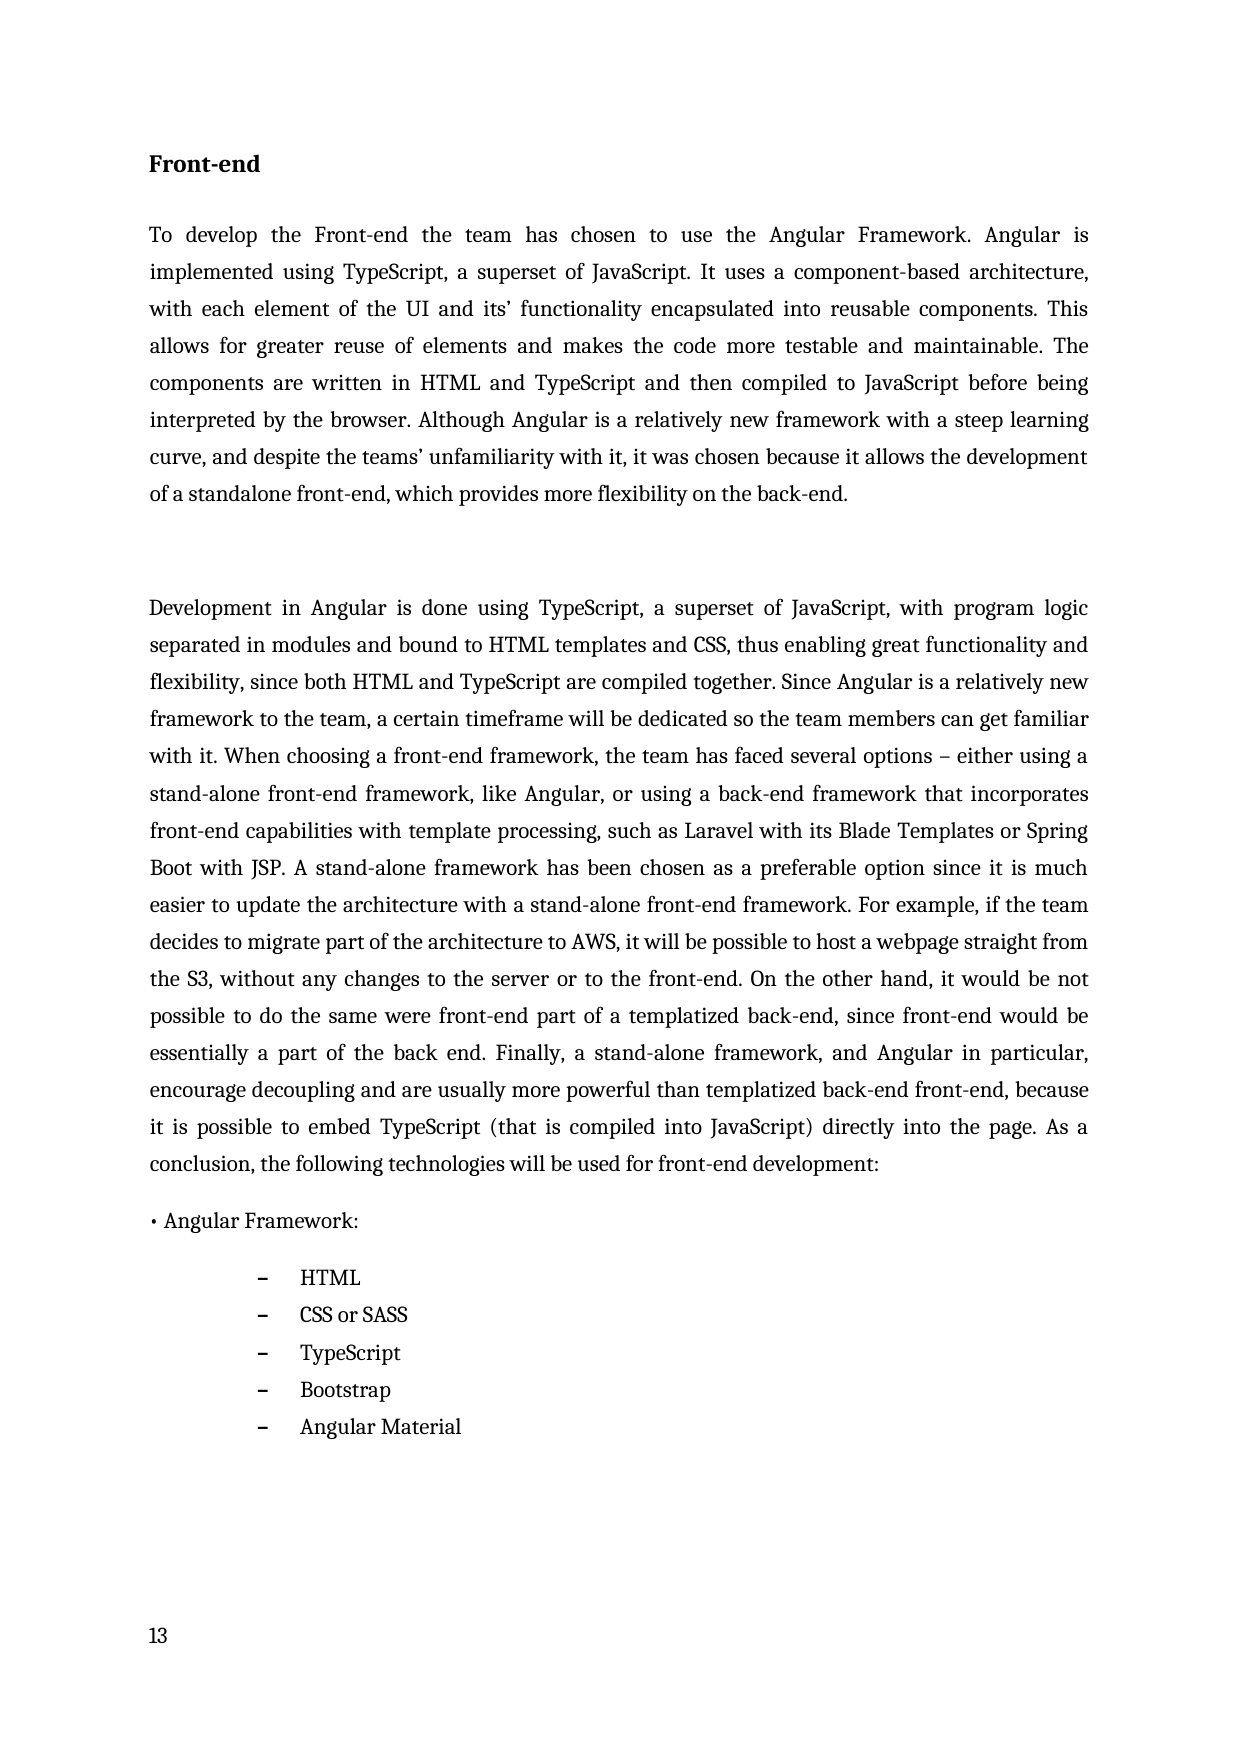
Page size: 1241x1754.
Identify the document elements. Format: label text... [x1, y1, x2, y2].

list CSS or SASS [257, 1302, 1090, 1328]
list Angular Material [257, 1413, 1090, 1440]
text Development in Angular is done using TypeScript, a superset of JavaScript, with program logic separated in modules and bound to HTML templates and CSS, thus enabling great functionality and flexibility, since both HTML and TypeScript are compiled together. Since Angular is a relatively new framework to the team, a certain timeframe will be dedicated so the team members can get familiar with it. When choosing a front-end framework, the team has faced several options – either using a stand-alone front-end framework, like Angular, or using a back-end framework that incorporates front-end capabilities with template processing, such as Laravel with its Blade Templates or Spring Boot with JSP. A stand-alone framework has been chosen as a preferable option since it is much easier to update the architecture with a stand-alone front-end framework. For example, if the team decides to migrate part of the architecture to AWS, it will be possible to host a webpage straight from the S3, without any changes to the server or to the front-end. On the other hand, it would be not possible to do the same were front-end part of a templatized back-end, since front-end would be essentially a part of the back end. Finally, a stand-alone framework, and Angular in particular, encourage decoupling and are usually more powerful than templatized back-end front-end, because it is possible to embed TypeScript (that is compiled into JavaScript) directly into the page. As a conclusion, the following technologies will be used for front-end development: [148, 595, 1090, 1177]
text • Angular Framework: [148, 1208, 1090, 1234]
text To develop the Front-end the team has chosen to use the Angular Framework. Angular is implemented using TypeScript, a superset of JavaScript. It uses a component-based architecture, with each element of the UI and its’ functionality encapsulated into reusable components. This allows for greater reuse of elements and makes the code more testable and maintainable. The components are written in HTML and TypeScript and then compiled to JavaScript before being interpreted by the browser. Although Angular is a relatively new framework with a steep learning curve, and despite the teams’ unfamiliarity with it, it was chosen because it allows the development of a standalone front-end, which provides more flexibility on the back-end. [148, 221, 1090, 507]
list TypeScript [257, 1339, 1090, 1366]
list Bootstrap [257, 1376, 1090, 1403]
list HTML [257, 1265, 1090, 1291]
subtitle Front-end [148, 150, 1090, 179]
